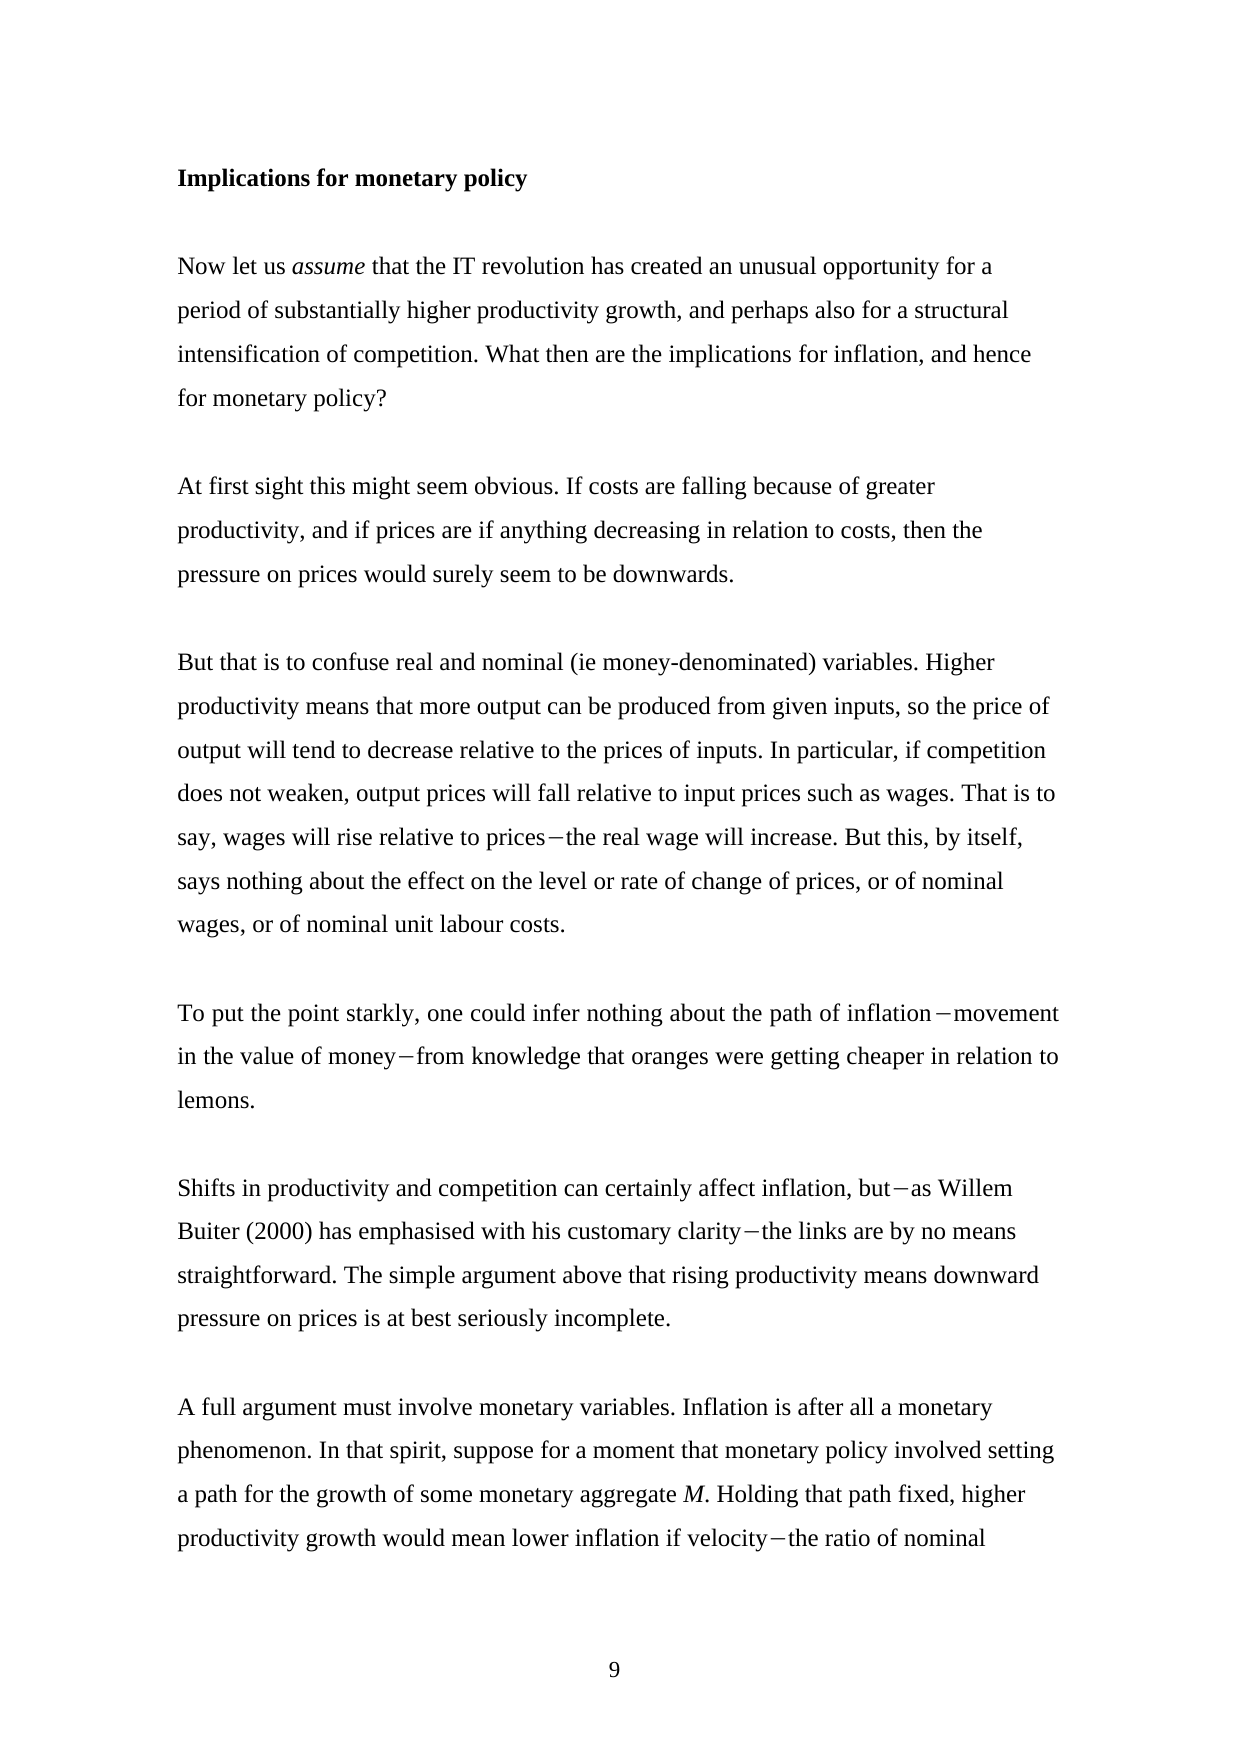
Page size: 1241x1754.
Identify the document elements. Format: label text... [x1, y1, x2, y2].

subtitle Implications for monetary policy [177, 163, 1076, 192]
text Shifts in productivity and competition can certainly affect inflation, butas Willem Buiter (2000) has emphasised with his customary claritythe links are by no means straightforward. The simple argument above that rising productivity means downward pressure on prices is at best seriously incomplete. [177, 1173, 1076, 1332]
text At first sight this might seem obvious. If costs are falling because of greater productivity, and if prices are if anything decreasing in relation to costs, then the pressure on prices would surely seem to be downwards. [177, 471, 1055, 588]
text Now let us assume that the IT revolution has created an unusual opportunity for a period of substantially higher productivity growth, and perhaps also for a structural intensification of competition. What then are the implications for inflation, and hence for monetary policy? [177, 251, 1059, 412]
text To put the point starkly, one could infer nothing about the path of inflationmovement in the value of moneyfrom knowledge that oranges were getting cheaper in relation to lemons. [177, 998, 1059, 1113]
text But that is to confuse real and nominal (ie money-denominated) variables. Higher productivity means that more output can be produced from given inputs, so the price of output will tend to decrease relative to the prices of inputs. In particular, if competition does not weaken, output prices will fall relative to input prices such as wages. That is to say, wages will rise relative to pricesthe real wage will increase. But this, by itself, says nothing about the effect on the level or rate of change of prices, or of nominal wages, or of nominal unit labour costs. [177, 647, 1063, 938]
text A full argument must involve monetary variables. Inflation is after all a monetary phenomenon. In that spirit, suppose for a moment that monetary policy involved setting a path for the growth of some monetary aggregate M. Holding that path fixed, higher productivity growth would mean lower inflation if velocitythe ratio of nominal [177, 1392, 1063, 1552]
